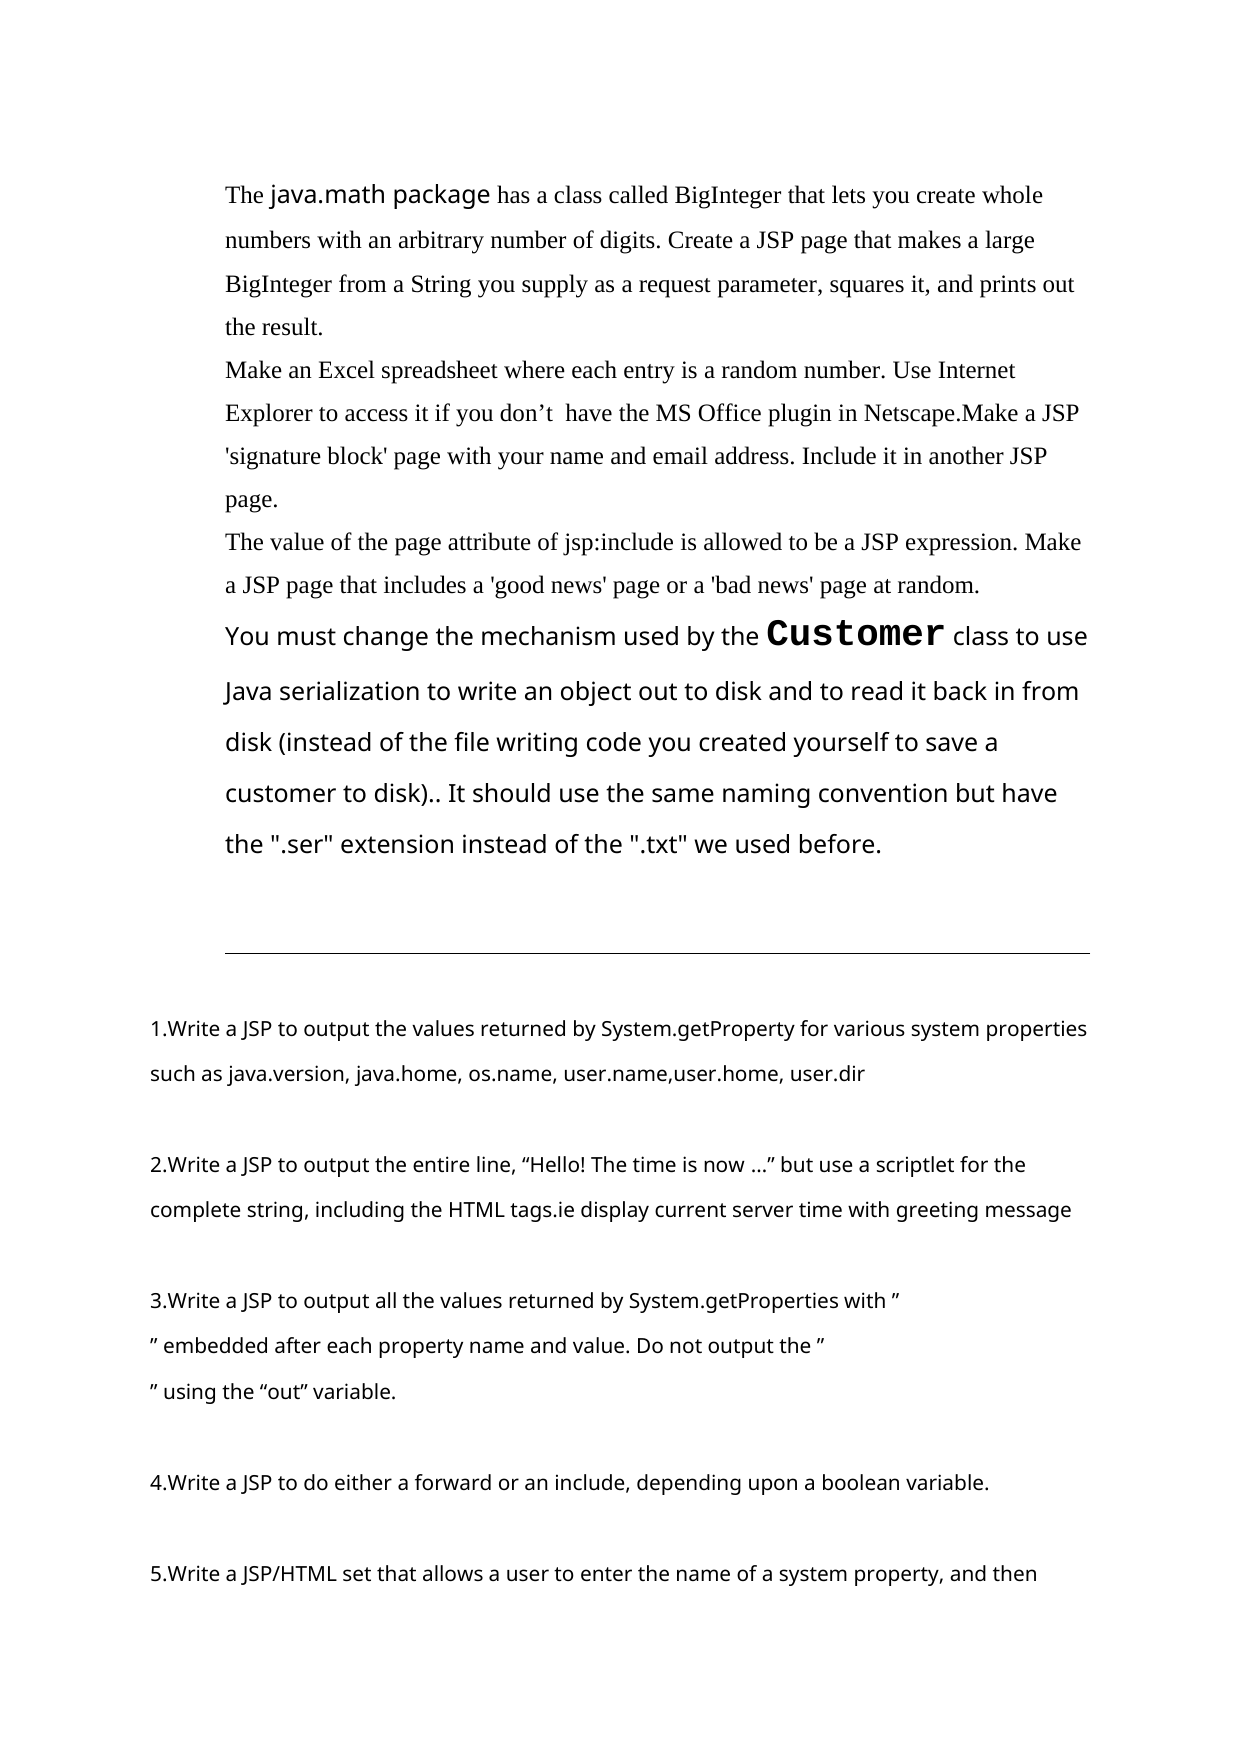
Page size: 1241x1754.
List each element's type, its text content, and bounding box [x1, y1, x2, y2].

text 4.Write a JSP to do either a forward or an include, depending upon a boolean variable. [150, 1468, 1090, 1496]
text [150, 1559, 1090, 1587]
list The java.math package has a class called BigInteger that lets you create whole numbers with an arbitrary number of digits. Create a JSP page that makes a large BigInteger from a String you supply as a request parameter, squares it, and prints out the result. [187, 177, 1090, 341]
text 2.Write a JSP to output the entire line, “Hello! The time is now …” but use a scriptlet for the complete string, including the HTML tags.ie display current server time with greeting message [150, 1150, 1090, 1224]
text ” embedded after each property name and value. Do not output the ” [150, 1332, 1090, 1360]
text ” using the “out” variable. [150, 1377, 1090, 1406]
list Make an Excel spreadsheet where each entry is a random number. Use Internet Explorer to access it if you don’t have the MS Office plugin in Netscape.Make a JSP 'signature block' page with your name and email address. Include it in another JSP page. [187, 355, 1090, 513]
list You must change the mechanism used by the Customer class to use Java serialization to write an object out to disk and to read it back in from disk (instead of the file writing code you created yourself to save a customer to disk).. It should use the same naming convention but have the ".ser" extension instead of the ".txt" we used before. [187, 614, 1090, 860]
text 3.Write a JSP to output all the values returned by System.getProperties with ” [150, 1286, 1090, 1315]
text 1.Write a JSP to output the values returned by System.getProperty for various system properties such as java.version, java.home, os.name, user.name,user.home, user.dir [150, 1014, 1090, 1088]
list The value of the page attribute of jsp:include is allowed to be a JSP expression. Make a JSP page that includes a 'good news' page or a 'bad news' page at random. [187, 527, 1090, 599]
